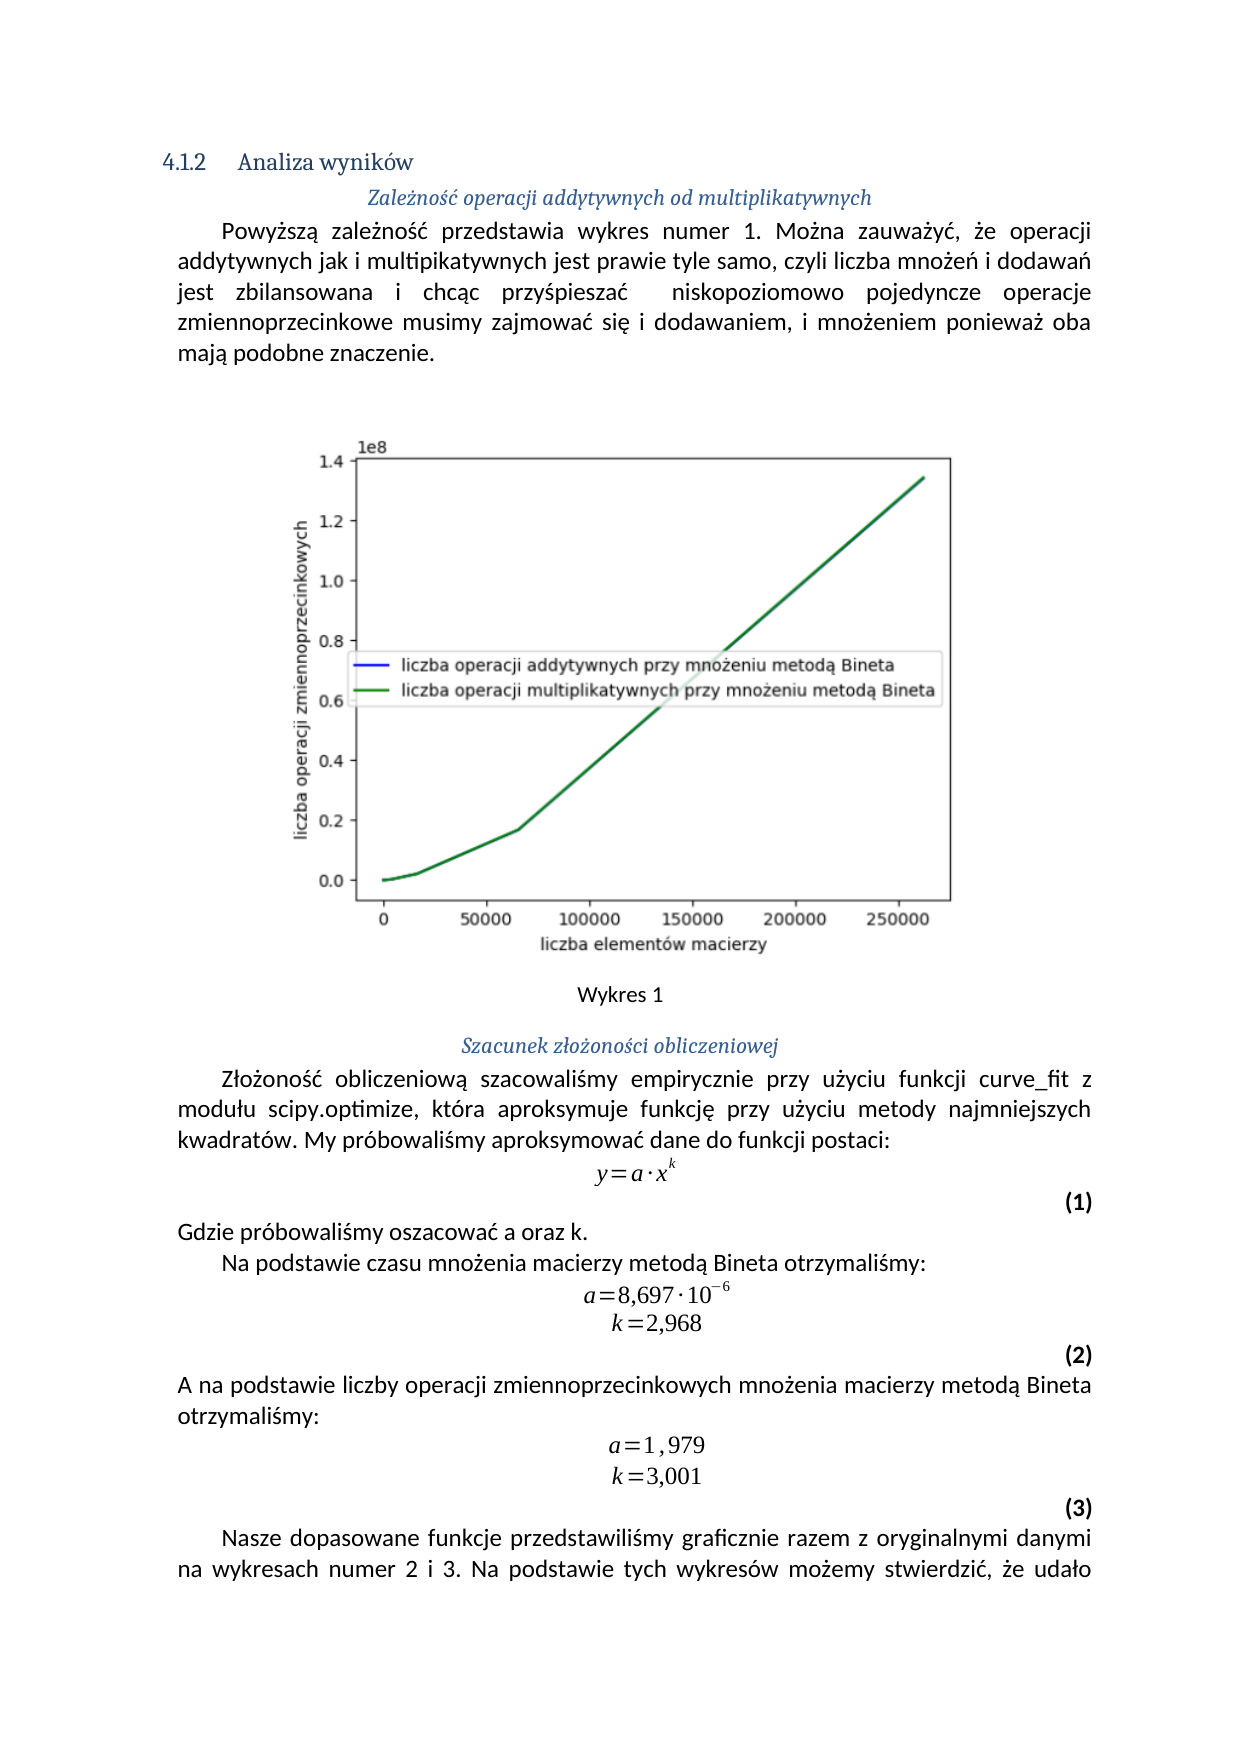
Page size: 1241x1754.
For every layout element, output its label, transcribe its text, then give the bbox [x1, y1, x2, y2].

text (3) [177, 1492, 1093, 1522]
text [177, 1522, 1093, 1583]
subtitle Analiza wyników [162, 148, 1093, 176]
text Powyższą zależność przedstawia wykres numer 1. Można zauważyć, że operacji addytywnych jak i multipikatywnych jest prawie tyle samo, czyli liczba mnożeń i dodawań jest zbilansowana i chcąc przyśpieszać niskopoziomowo pojedyncze operacje zmiennoprzecinkowe musimy zajmować się i dodawaniem, i mnożeniem ponieważ oba mają podobne znaczenie. [177, 215, 1093, 368]
text Wykres 1 [148, 980, 1093, 1008]
subtitle Szacunek złożoności obliczeniowej [148, 1033, 1093, 1059]
text Złożoność obliczeniową szacowaliśmy empirycznie przy użyciu funkcji curve_fit z modułu scipy.optimize, która aproksymuje funkcję przy użyciu metody najmniejszych kwadratów. My próbowaliśmy aproksymować dane do funkcji postaci: [177, 1063, 1093, 1155]
text A na podstawie liczby operacji zmiennoprzecinkowych mnożenia macierzy metodą Bineta otrzymaliśmy: [177, 1369, 1093, 1431]
text (2) [177, 1339, 1093, 1369]
text Na podstawie czasu mnożenia macierzy metodą Bineta otrzymaliśmy: [177, 1247, 1093, 1277]
text Gdzie próbowaliśmy oszacować a oraz k. [177, 1216, 1093, 1247]
subtitle Zależność operacji addytywnych od multiplikatywnych [148, 185, 1093, 211]
text (1) [177, 1186, 1093, 1216]
picture [278, 428, 962, 955]
